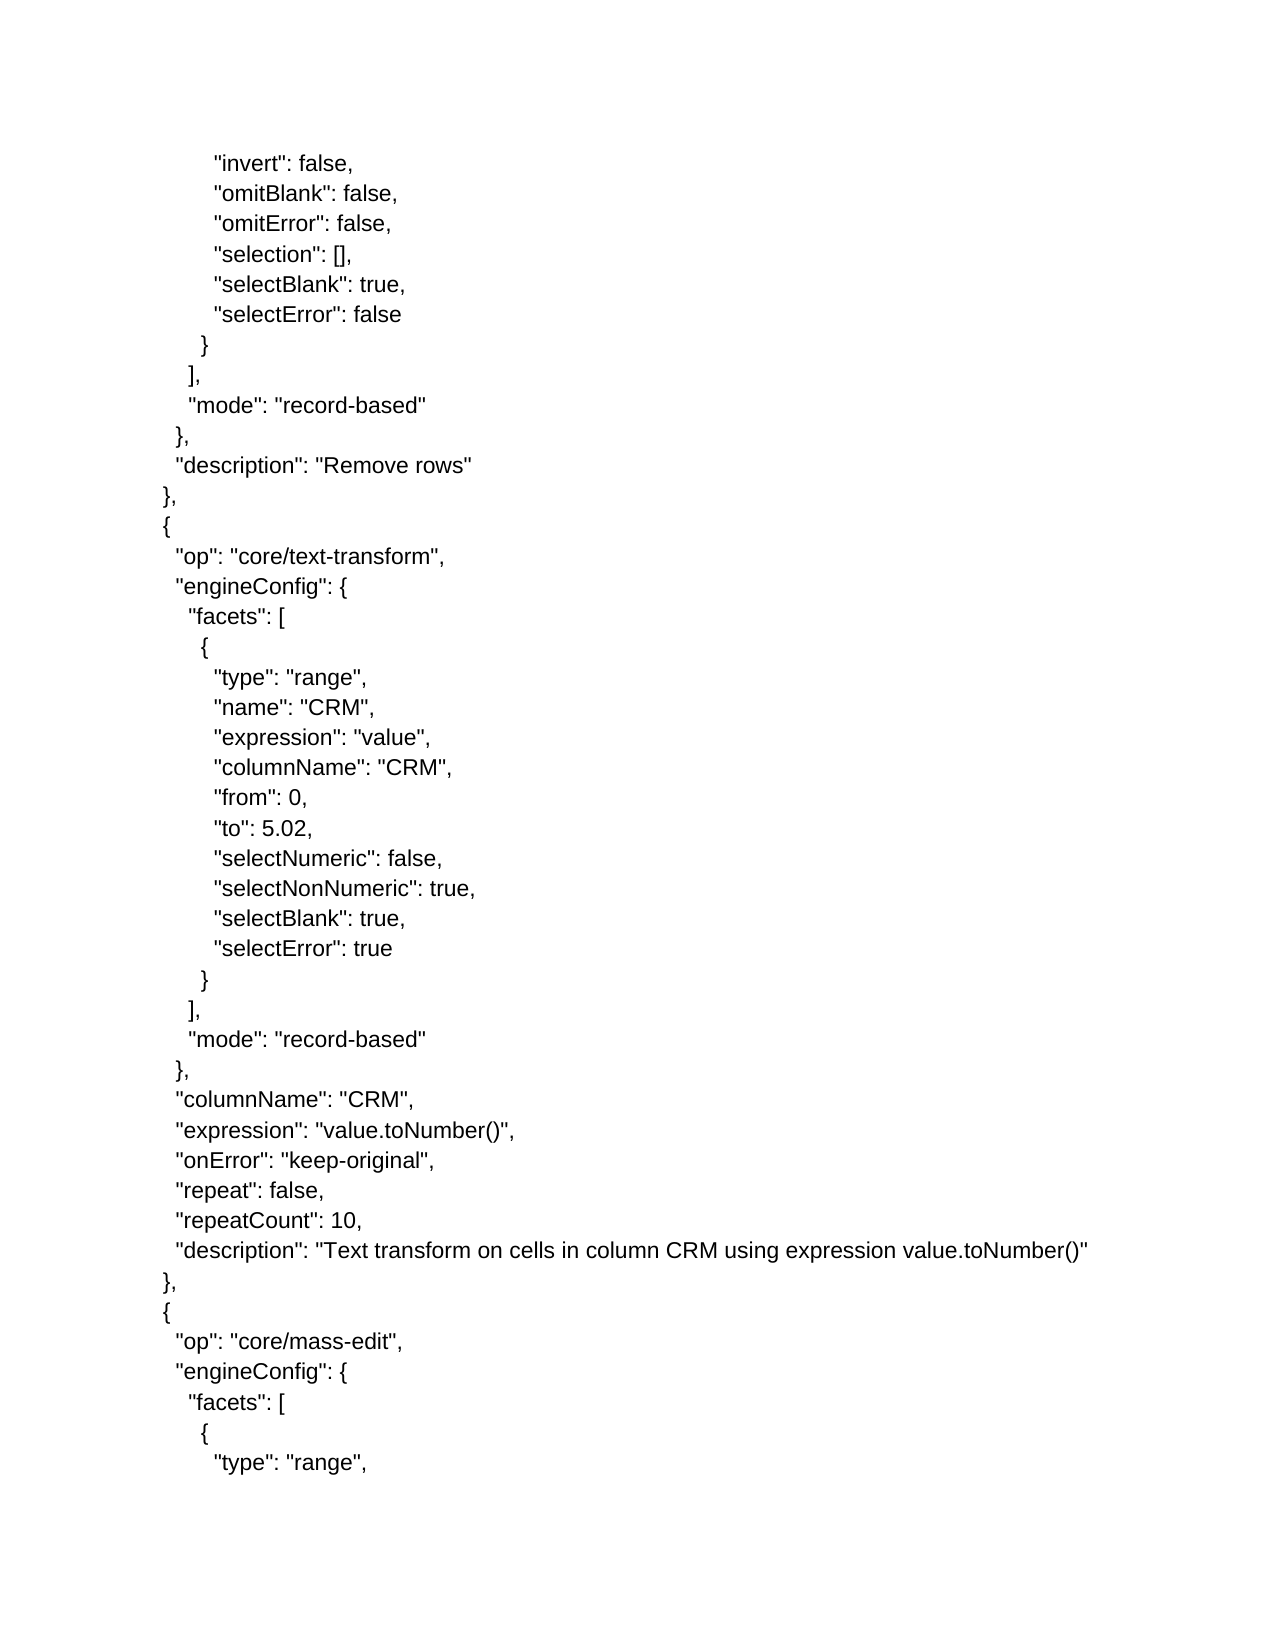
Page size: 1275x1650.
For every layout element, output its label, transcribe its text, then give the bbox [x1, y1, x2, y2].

text ], [150, 996, 1125, 1022]
text "type": "range", [150, 1449, 1125, 1475]
text "selectBlank": true, [150, 905, 1125, 932]
text "from": 0, [150, 784, 1125, 811]
text "facets": [ [150, 1388, 1125, 1415]
text } [150, 966, 1125, 992]
text "columnName": "CRM", [150, 1086, 1125, 1113]
text "to": 5.02, [150, 814, 1125, 841]
text "mode": "record-based" [150, 392, 1125, 418]
text "description": "Text transform on cells in column CRM using expression value.toNumber()" [150, 1237, 1125, 1264]
text "invert": false, [150, 150, 1125, 176]
text } [150, 331, 1125, 358]
text "selectError": false [150, 301, 1125, 327]
text "selectNumeric": false, [150, 845, 1125, 871]
text "expression": "value", [150, 724, 1125, 750]
text { [150, 1419, 1125, 1445]
text "selectBlank": true, [150, 271, 1125, 297]
text "selectError": true [150, 935, 1125, 962]
text "engineConfig": { [150, 573, 1125, 599]
text { [150, 633, 1125, 660]
text "expression": "value.toNumber()", [150, 1117, 1125, 1143]
text }, [150, 1268, 1125, 1294]
text "columnName": "CRM", [150, 754, 1125, 781]
text "omitBlank": false, [150, 180, 1125, 207]
text "facets": [ [150, 603, 1125, 629]
text { [150, 1298, 1125, 1324]
text }, [150, 422, 1125, 448]
text "mode": "record-based" [150, 1026, 1125, 1052]
text "description": "Remove rows" [150, 452, 1125, 478]
text "omitError": false, [150, 210, 1125, 237]
text "onError": "keep-original", [150, 1147, 1125, 1173]
text "op": "core/mass-edit", [150, 1328, 1125, 1354]
text "selectNonNumeric": true, [150, 875, 1125, 901]
text "repeat": false, [150, 1177, 1125, 1203]
text "engineConfig": { [150, 1358, 1125, 1385]
text "op": "core/text-transform", [150, 543, 1125, 569]
text }, [150, 482, 1125, 509]
text "selection": [], [150, 241, 1125, 267]
text "type": "range", [150, 663, 1125, 690]
text }, [150, 1056, 1125, 1083]
text "name": "CRM", [150, 694, 1125, 720]
text ], [150, 361, 1125, 388]
text { [150, 512, 1125, 539]
text "repeatCount": 10, [150, 1207, 1125, 1234]
